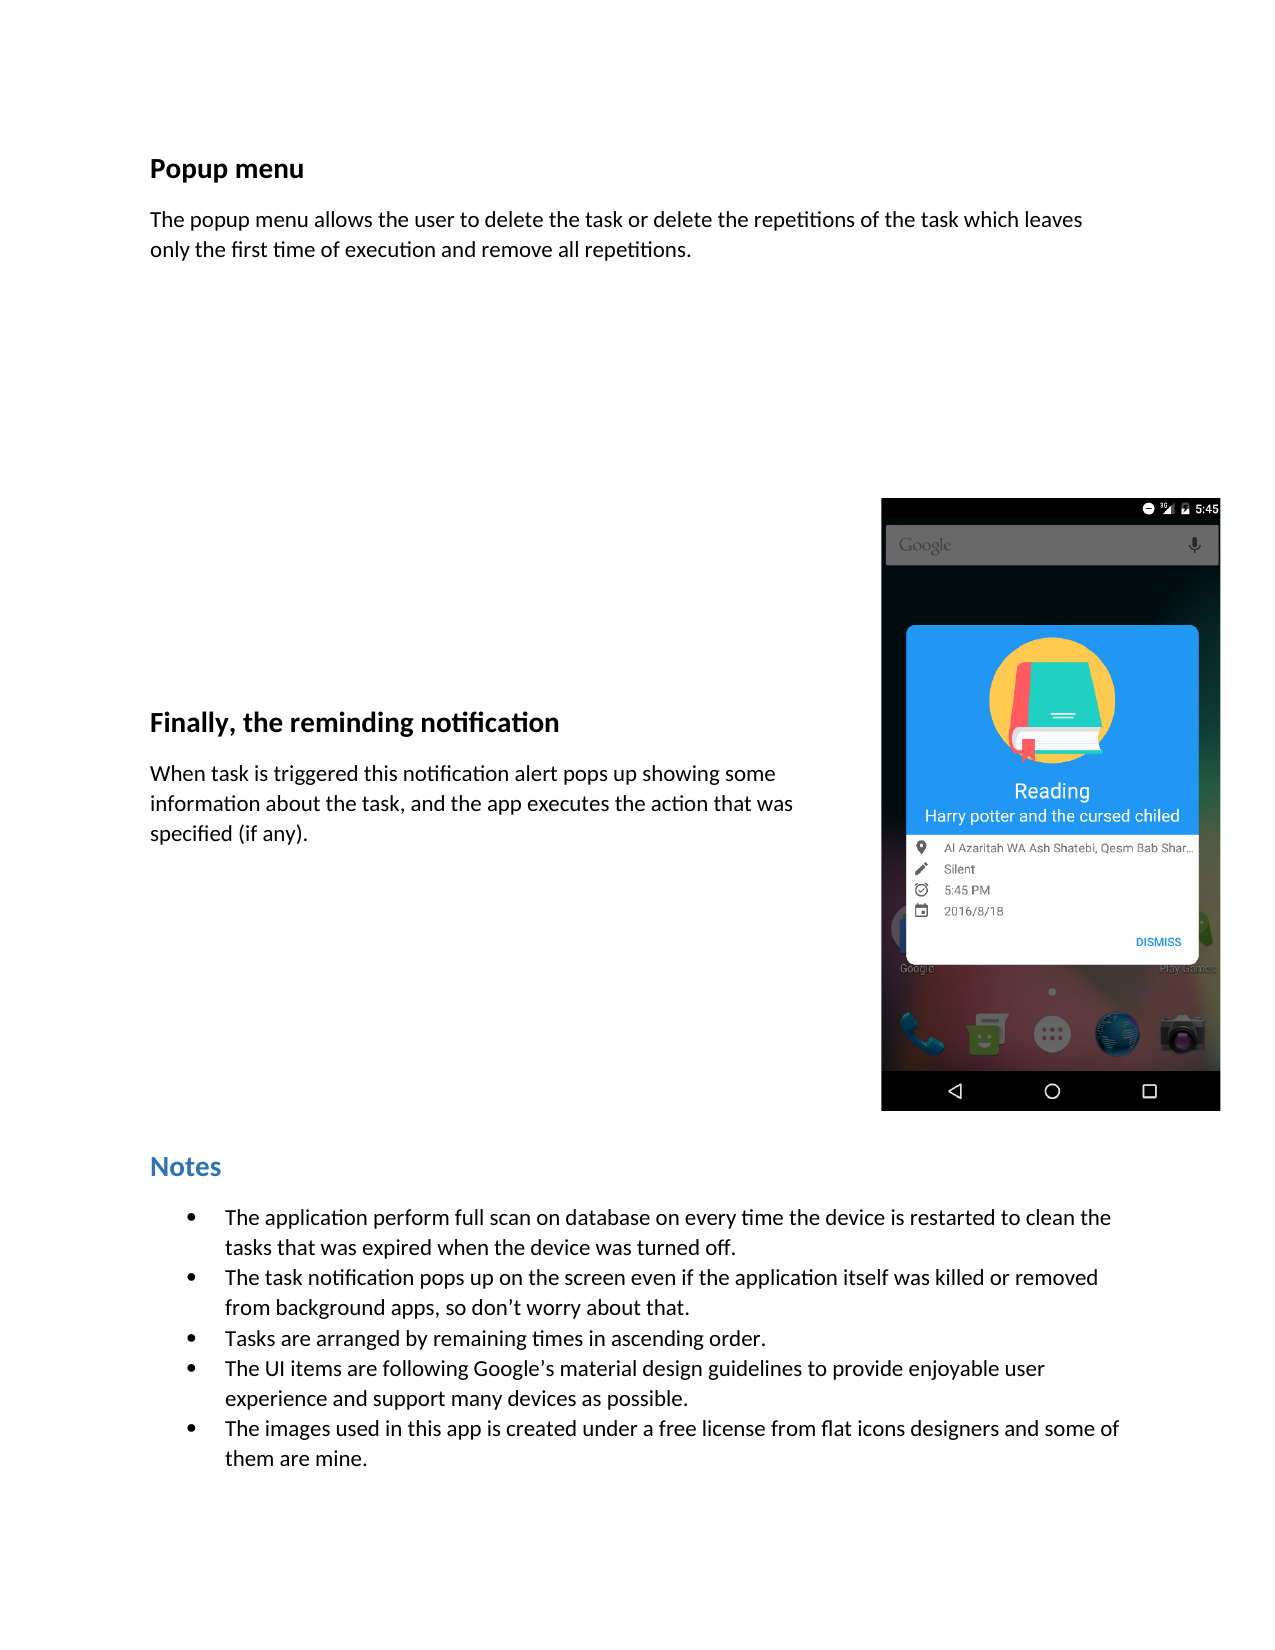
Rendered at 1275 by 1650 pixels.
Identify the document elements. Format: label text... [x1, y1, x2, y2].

text When task is triggered this notification alert pops up showing some information about the task, and the app executes the action that was specified (if any). [150, 759, 879, 848]
picture [879, 498, 1221, 1108]
text Notes [150, 1148, 1125, 1183]
text The popup menu allows the user to delete the task or delete the repetitions of the task which leaves only the first time of execution and remove all repetitions. [150, 205, 1125, 263]
text Popup menu [150, 150, 1125, 186]
list Tasks are arranged by remaining times in ascending order. [187, 1324, 1125, 1352]
list The images used in this app is created under a free license from flat icons designers and some of them are mine. [187, 1414, 1125, 1472]
list The task notification pops up on the screen even if the application itself was killed or removed from background apps, so don’t worry about that. [187, 1263, 1125, 1321]
text Finally, the reminding notification [150, 704, 879, 740]
list The application perform full scan on database on every time the device is restarted to clean the tasks that was expired when the device was turned off. [187, 1203, 1125, 1261]
list The UI items are following Google’s material design guidelines to provide enjoyable user experience and support many devices as possible. [187, 1354, 1125, 1412]
